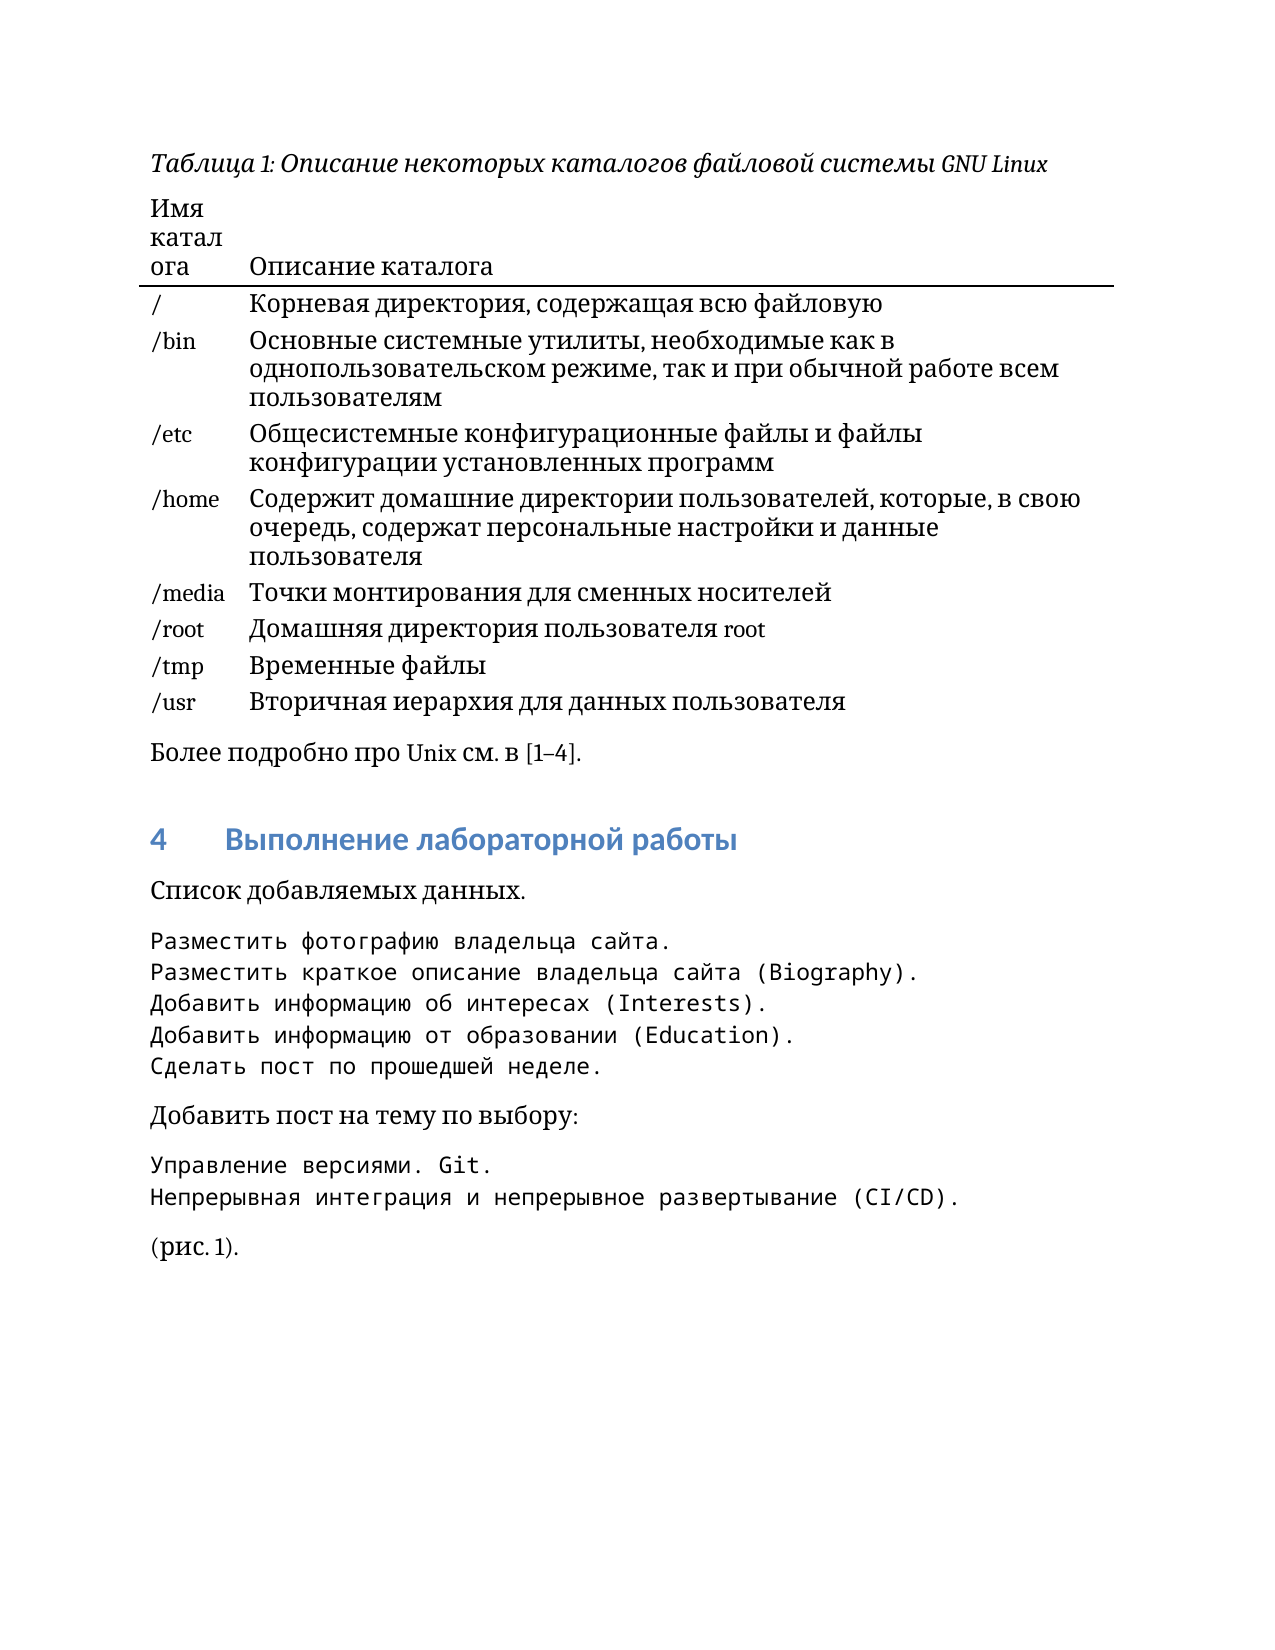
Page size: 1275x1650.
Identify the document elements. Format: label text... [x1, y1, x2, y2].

table_cell /etc [139, 417, 238, 482]
text Таблица 1: Описание некоторых каталогов файловой системы GNU Linux [150, 150, 1125, 179]
table_header Имя каталога [139, 191, 238, 285]
table_cell Содержит домашние директории пользователей, которые, в свою очередь, содержат персональные настройки и данные пользователя [238, 482, 1114, 575]
table_cell Общесистемные конфигурационные файлы и файлы конфигурации установленных программ [238, 417, 1114, 482]
table_header Описание каталога [238, 191, 1114, 285]
table_cell / [139, 287, 238, 323]
text (рис. 1). [150, 1233, 1125, 1261]
table_cell Корневая директория, содержащая всю файловую [238, 287, 1114, 323]
table_cell /media [139, 575, 238, 612]
table_cell /usr [139, 684, 238, 720]
subtitle 4 Выполнение лабораторной работы [150, 818, 1125, 858]
table_cell Временные файлы [238, 648, 1114, 684]
text Разместить фотографию владельца сайта. Разместить краткое описание владельца сайта (Biography). Добавить информацию об интересах (Interests). Добавить информацию от образовании (Education). Сделать пост по прошедшей неделе. [150, 925, 1125, 1081]
table_cell /tmp [139, 648, 238, 684]
table_cell Основные системные утилиты, необходимые как в однопользовательском режиме, так и при обычной работе всем пользователям [238, 323, 1114, 417]
table_cell Вторичная иерархия для данных пользователя [238, 684, 1114, 720]
table_cell /root [139, 612, 238, 648]
text Управление версиями. Git. Непрерывная интеграция и непрерывное развертывание (CI/CD). [150, 1149, 1125, 1212]
text Добавить пост на тему по выбору: [150, 1102, 1125, 1131]
text Более подробно про Unix см. в [1–4]. [150, 739, 1125, 768]
table_cell /bin [139, 323, 238, 417]
text Список добавляемых данных. [150, 877, 1125, 906]
table_cell Точки монтирования для сменных носителей [238, 575, 1114, 612]
table_cell Домашняя директория пользователя root [238, 612, 1114, 648]
table_cell /home [139, 482, 238, 575]
